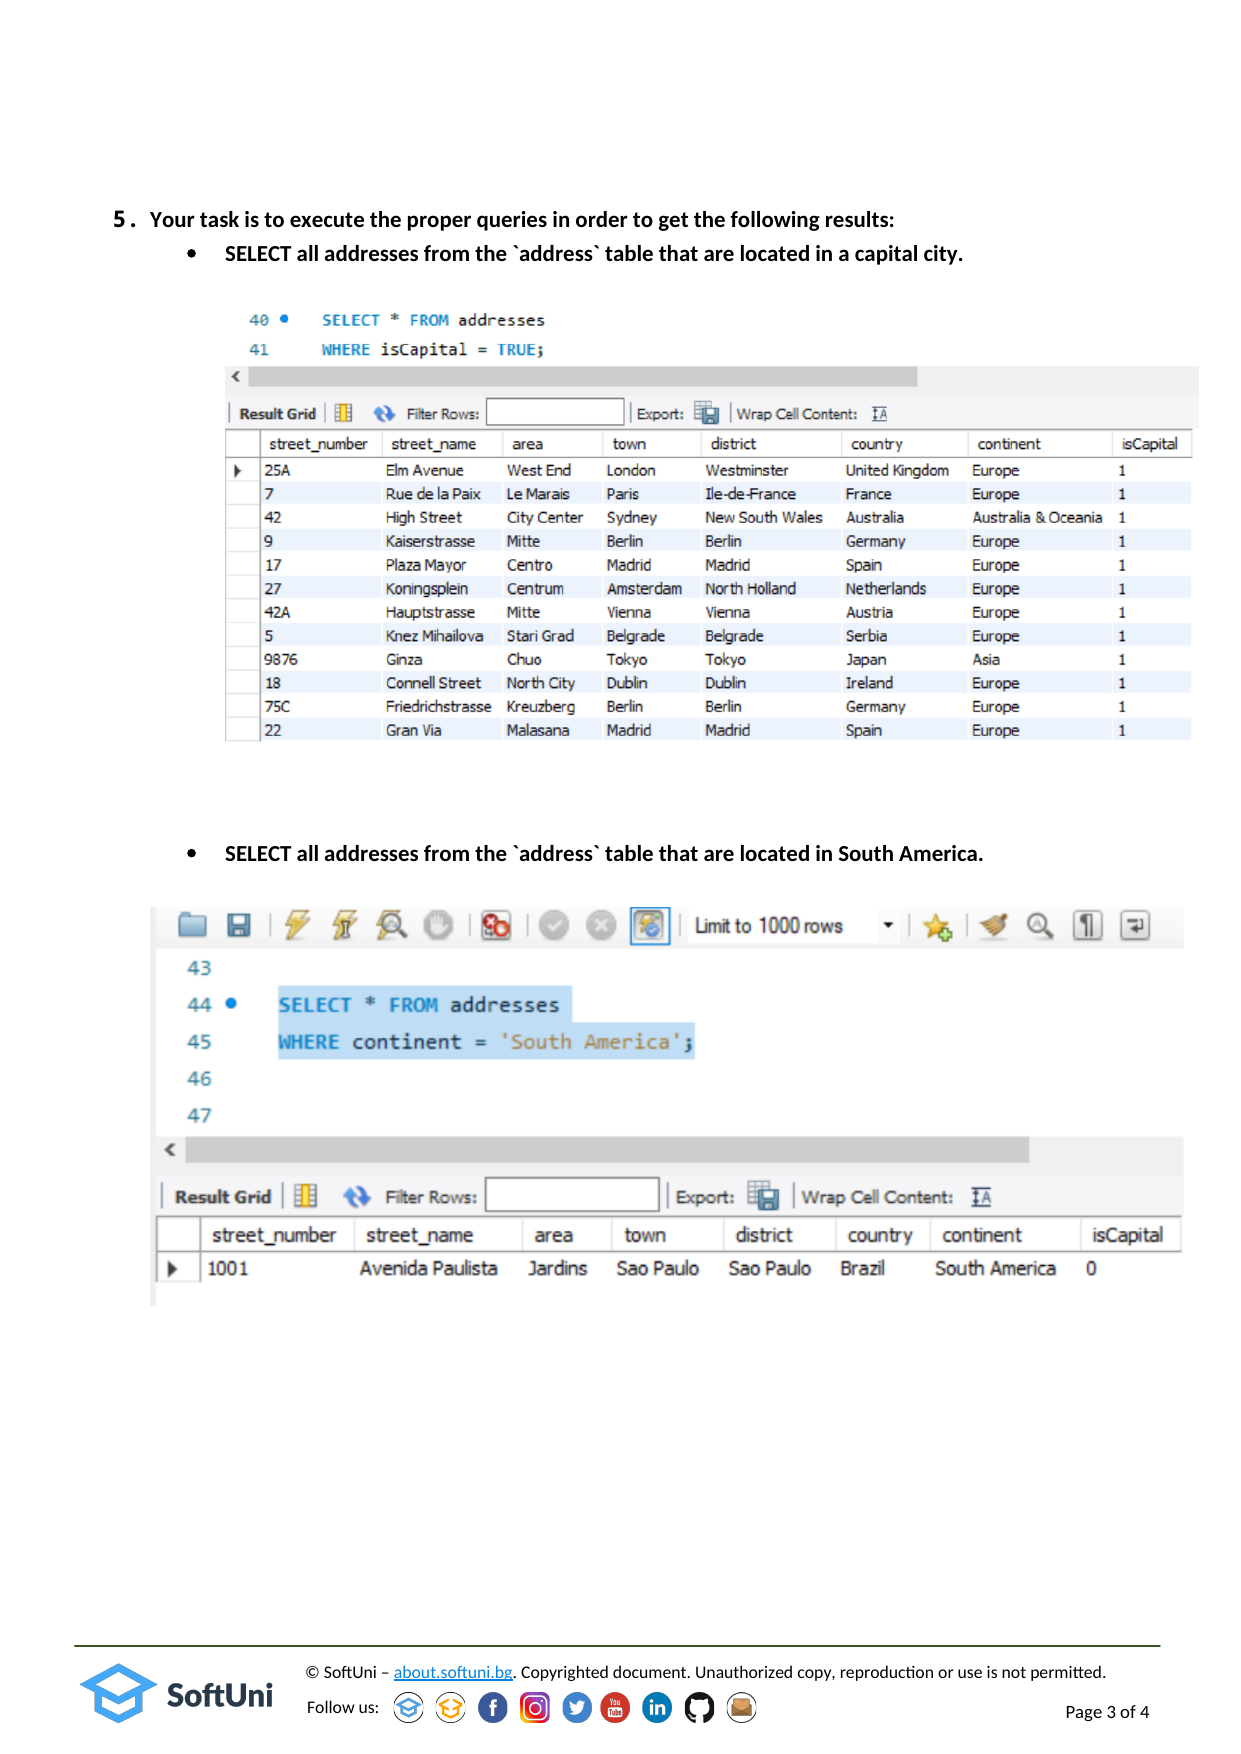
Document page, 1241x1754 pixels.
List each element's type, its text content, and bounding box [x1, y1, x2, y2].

picture [478, 1692, 508, 1723]
picture [225, 307, 1199, 799]
picture [663, 1714, 672, 1723]
picture [642, 1692, 651, 1701]
list SELECT all addresses from the `address` table that are located in a capital city. [187, 239, 1165, 267]
picture [435, 1692, 466, 1723]
picture [73, 1658, 279, 1729]
picture [150, 907, 1184, 1306]
list Your task is to execute the proper queries in order to get the following results: [112, 203, 1165, 234]
picture [393, 1692, 424, 1723]
picture [562, 1692, 592, 1723]
picture [600, 1692, 630, 1723]
picture [684, 1692, 715, 1723]
picture [642, 1714, 651, 1723]
picture [663, 1692, 672, 1701]
picture [656, 1705, 665, 1714]
picture [520, 1692, 550, 1723]
list SELECT all addresses from the `address` table that are located in South America. [187, 839, 1165, 867]
picture [726, 1692, 757, 1723]
